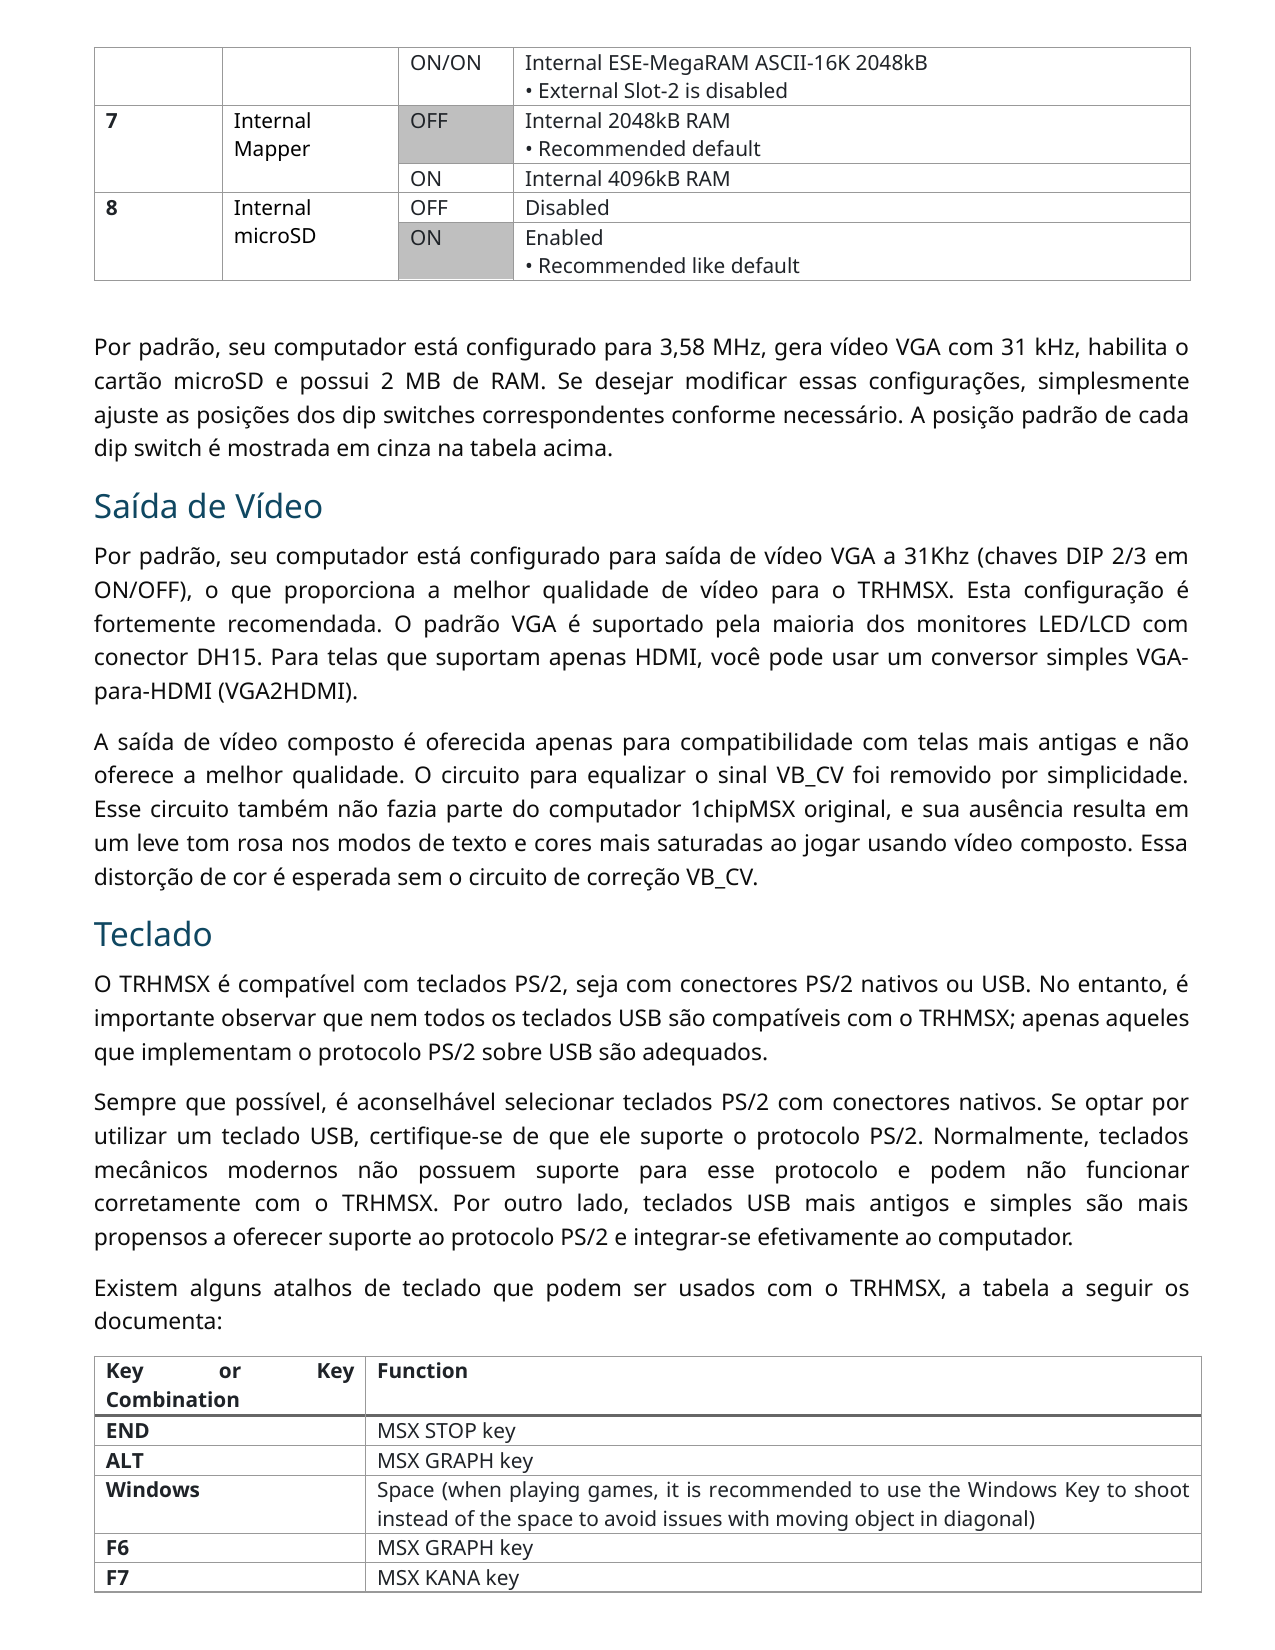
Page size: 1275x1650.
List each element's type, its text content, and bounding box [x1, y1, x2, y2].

text O TRHMSX é compatível com teclados PS/2, seja com conectores PS/2 nativos ou USB. No entanto, é importante observar que nem todos os teclados USB são compatíveis com o TRHMSX; apenas aqueles que implementam o protocolo PS/2 sobre USB são adequados. [94, 1033, 1191, 1067]
table_cell ALT [95, 1446, 365, 1474]
subtitle Teclado [94, 911, 1191, 956]
table_cell MSX KANA key [366, 1563, 1201, 1591]
table_cell MSX GRAPH key [366, 1534, 1201, 1562]
text Existem alguns atalhos de teclado que podem ser usados com o TRHMSX, a tabela a seguir os documenta: [94, 1303, 1191, 1336]
table_header Key or Key Combination [95, 1357, 365, 1413]
subtitle Saída de Vídeo [94, 483, 1191, 528]
table_cell Internal 2048kB RAM • Recommended default [514, 106, 1190, 163]
table_cell Internal ESE-MegaRAM ASCII-16K 2048kB • External Slot-2 is disabled [514, 48, 1190, 105]
text Por padrão, seu computador está configurado para saída de vídeo VGA a 31Khz (chaves DIP 2/3 em ON/OFF), o que proporciona a melhor qualidade de vídeo para o TRHMSX. Esta configuração é fortemente recomendada. O padrão VGA é suportado pela maioria dos monitores LED/LCD com conector DH15. Para telas que suportam apenas HDMI, você pode usar um conversor simples VGA-para-HDMI (VGA2HDMI). [94, 672, 1191, 706]
table_cell Windows [95, 1476, 365, 1532]
table_cell OFF [399, 193, 513, 222]
table_cell Internal microSD [223, 193, 398, 279]
table_cell Enabled • Recommended like default [514, 223, 1190, 279]
table_cell Internal Mapper [223, 106, 398, 192]
table_cell MSX STOP key [366, 1417, 1201, 1445]
table_cell 7 [95, 106, 222, 192]
table_cell ON [399, 164, 513, 192]
text A saída de vídeo composto é oferecida apenas para compatibilidade com telas mais antigas e não oferece a melhor qualidade. O circuito para equalizar o sinal VB_CV foi removido por simplicidade. Esse circuito também não fazia parte do computador 1chipMSX original, e sua ausência resulta em um leve tom rosa nos modos de texto e cores mais saturadas ao jogar usando vídeo composto. Essa distorção de cor é esperada sem o circuito de correção VB_CV. [94, 858, 1191, 892]
table_cell Space (when playing games, it is recommended to use the Windows Key to shoot instead of the space to avoid issues with moving object in diagonal) [366, 1476, 1201, 1532]
table_cell 8 [95, 193, 222, 279]
table_cell Internal 4096kB RAM [514, 164, 1190, 192]
table_cell F7 [95, 1563, 365, 1591]
table_cell ON [399, 223, 513, 279]
table_cell ON/ON [399, 48, 513, 105]
text Sempre que possível, é aconselhável selecionar teclados PS/2 com conectores nativos. Se optar por utilizar um teclado USB, certifique-se de que ele suporte o protocolo PS/2. Normalmente, teclados mecânicos modernos não possuem suporte para esse protocolo e podem não funcionar corretamente com o TRHMSX. Por outro lado, teclados USB mais antigos e simples são mais propensos a oferecer suporte ao protocolo PS/2 e integrar-se efetivamente ao computador. [94, 1218, 1191, 1252]
table_header Function [366, 1357, 1201, 1413]
table_cell OFF [399, 106, 513, 163]
table_cell END [95, 1417, 365, 1445]
table_cell F6 [95, 1534, 365, 1562]
text Por padrão, seu computador está configurado para 3,58 MHz, gera vídeo VGA com 31 kHz, habilita o cartão microSD e possui 2 MB de RAM. Se desejar modificar essas configurações, simplesmente ajuste as posições dos dip switches correspondentes conforme necessário. A posição padrão de cada dip switch é mostrada em cinza na tabela acima. [94, 430, 1191, 463]
table_cell Disabled [514, 193, 1190, 222]
table_cell MSX GRAPH key [366, 1446, 1201, 1474]
